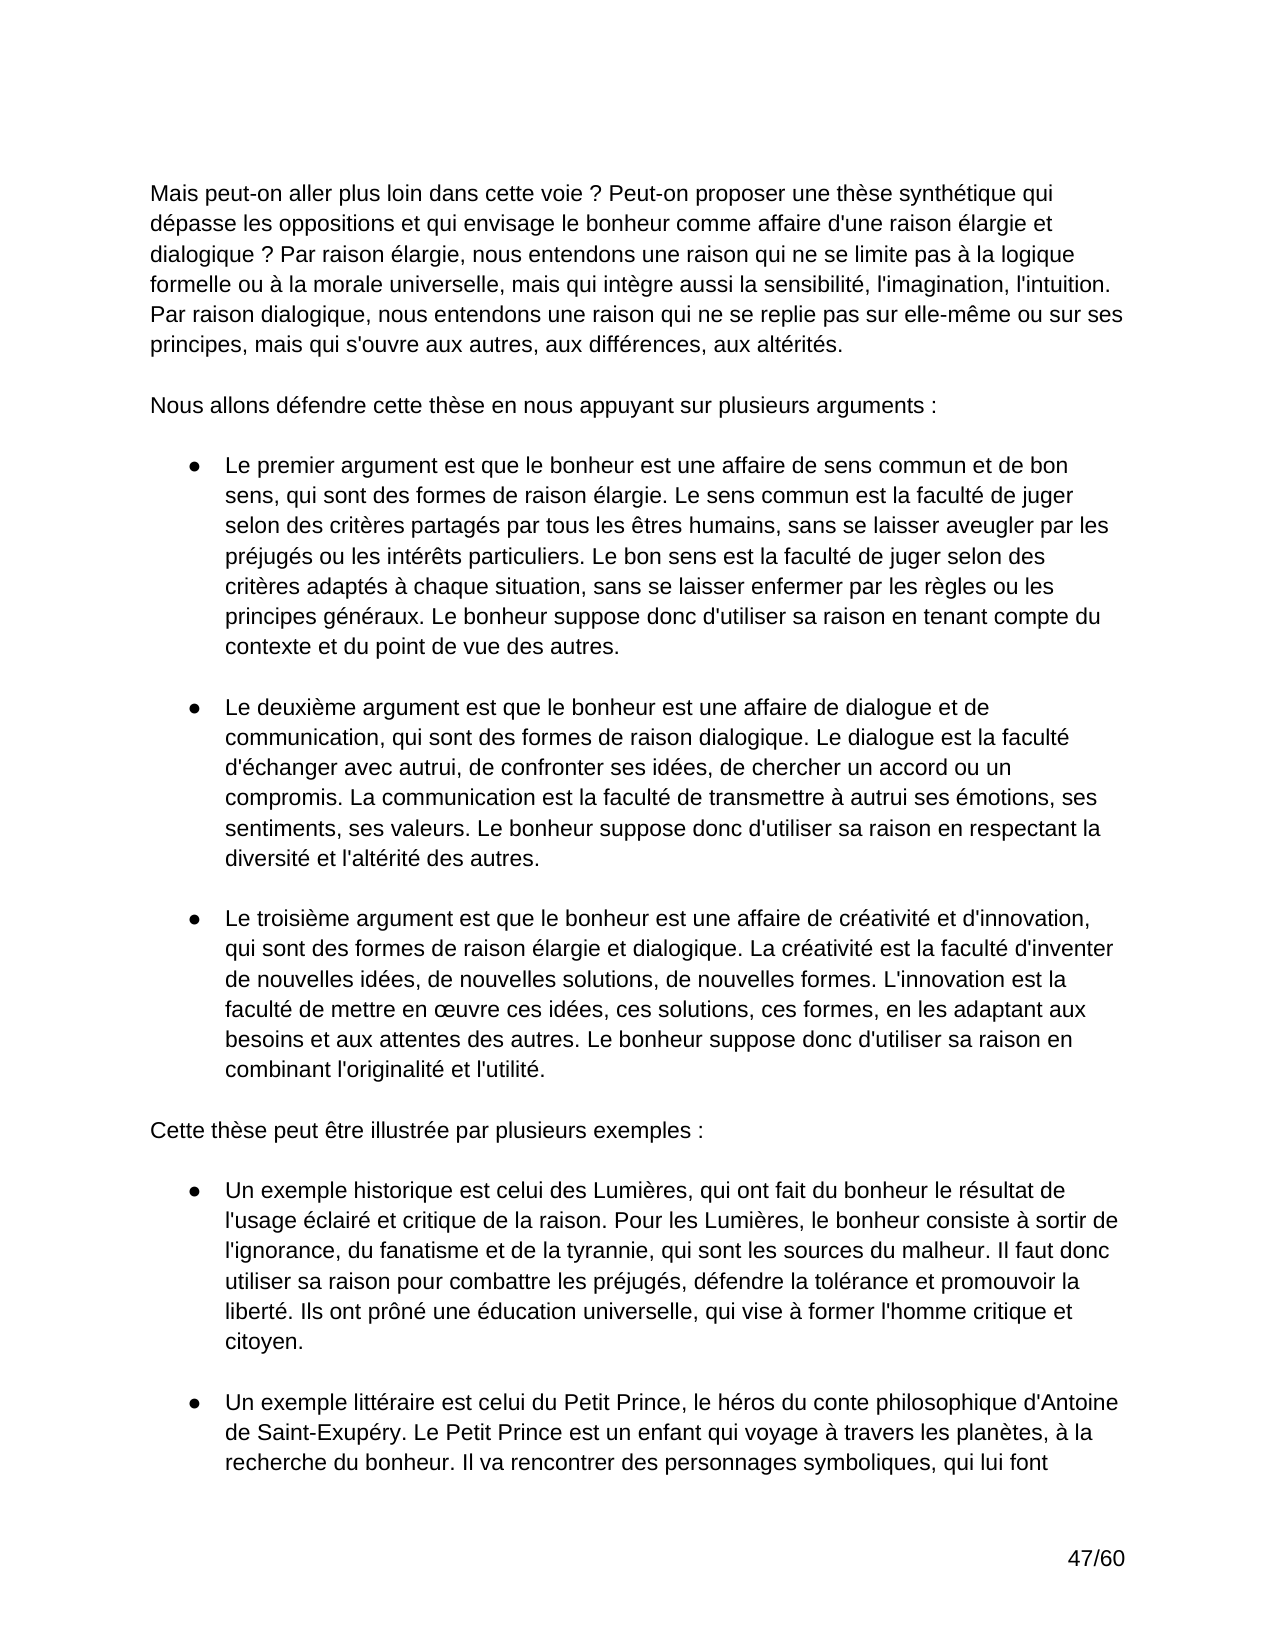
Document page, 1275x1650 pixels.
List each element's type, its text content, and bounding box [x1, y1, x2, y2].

list Un exemple historique est celui des Lumières, qui ont fait du bonheur le résultat de l'usage éclairé et critique de la raison. Pour les Lumières, le bonheur consiste à sortir de l'ignorance, du fanatisme et de la tyrannie, qui sont les sources du malheur. Il faut donc utiliser sa raison pour combattre les préjugés, défendre la tolérance et promouvoir la liberté. Ils ont prôné une éducation universelle, qui vise à former l'homme critique et citoyen. [187, 1177, 1125, 1354]
text Nous allons défendre cette thèse en nous appuyant sur plusieurs arguments : [150, 392, 1125, 418]
text Mais peut-on aller plus loin dans cette voie ? Peut-on proposer une thèse synthétique qui dépasse les oppositions et qui envisage le bonheur comme affaire d'une raison élargie et dialogique ? Par raison élargie, nous entendons une raison qui ne se limite pas à la logique formelle ou à la morale universelle, mais qui intègre aussi la sensibilité, l'imagination, l'intuition. Par raison dialogique, nous entendons une raison qui ne se replie pas sur elle-même ou sur ses principes, mais qui s'ouvre aux autres, aux différences, aux altérités. [150, 180, 1125, 358]
list Le premier argument est que le bonheur est une affaire de sens commun et de bon sens, qui sont des formes de raison élargie. Le sens commun est la faculté de juger selon des critères partagés par tous les êtres humains, sans se laisser aveugler par les préjugés ou les intérêts particuliers. Le bon sens est la faculté de juger selon des critères adaptés à chaque situation, sans se laisser enfermer par les règles ou les principes généraux. Le bonheur suppose donc d'utiliser sa raison en tenant compte du contexte et du point de vue des autres. [187, 452, 1125, 660]
list Le troisième argument est que le bonheur est une affaire de créativité et d'innovation, qui sont des formes de raison élargie et dialogique. La créativité est la faculté d'inventer de nouvelles idées, de nouvelles solutions, de nouvelles formes. L'innovation est la faculté de mettre en œuvre ces idées, ces solutions, ces formes, en les adaptant aux besoins et aux attentes des autres. Le bonheur suppose donc d'utiliser sa raison en combinant l'originalité et l'utilité. [187, 905, 1125, 1083]
text Cette thèse peut être illustrée par plusieurs exemples : [150, 1117, 1125, 1143]
list Le deuxième argument est que le bonheur est une affaire de dialogue et de communication, qui sont des formes de raison dialogique. Le dialogue est la faculté d'échanger avec autrui, de confronter ses idées, de chercher un accord ou un compromis. La communication est la faculté de transmettre à autrui ses émotions, ses sentiments, ses valeurs. Le bonheur suppose donc d'utiliser sa raison en respectant la diversité et l'altérité des autres. [187, 694, 1125, 871]
